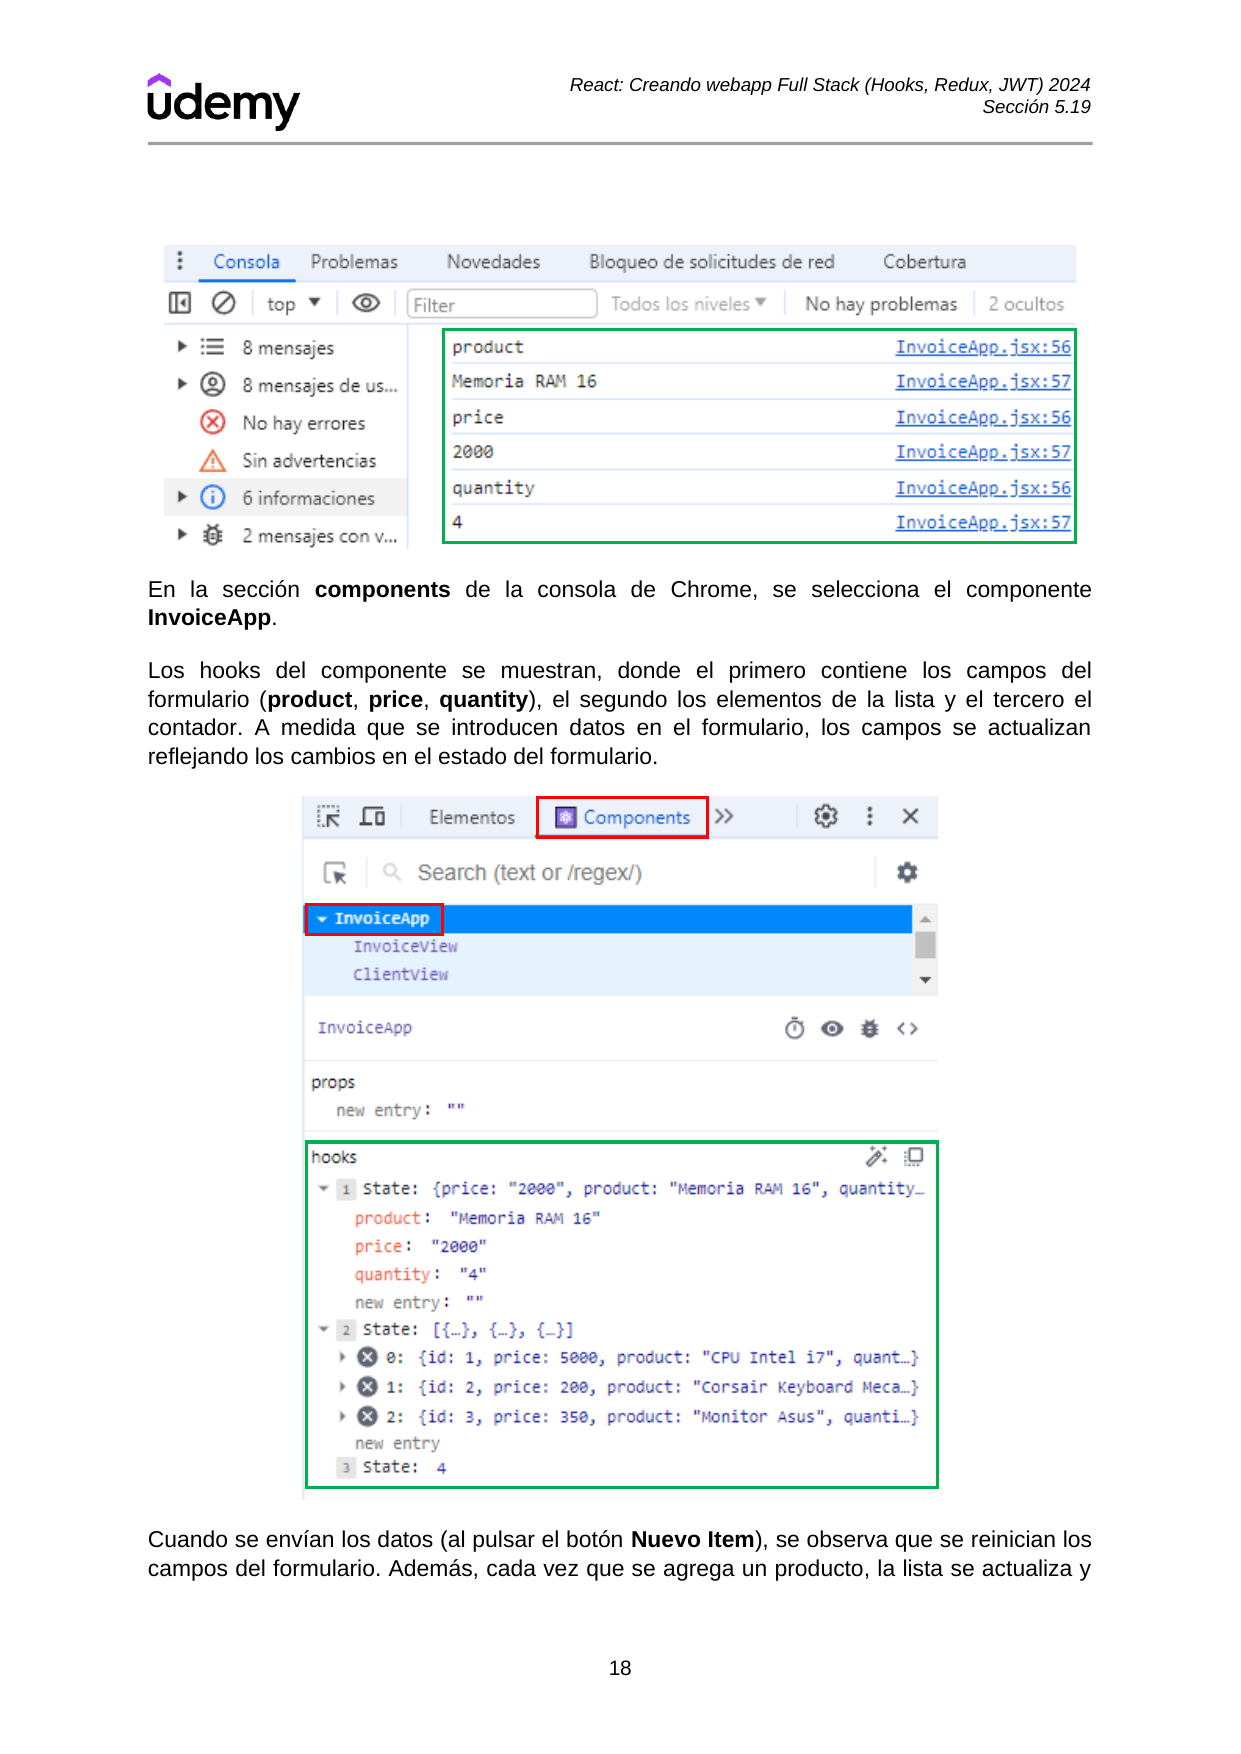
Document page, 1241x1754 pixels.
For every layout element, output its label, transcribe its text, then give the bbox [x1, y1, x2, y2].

picture [445, 331, 1074, 541]
picture [539, 799, 706, 836]
picture [163, 245, 1077, 549]
text En la sección components de la consola de Chrome, se selecciona el componente InvoiceApp. [148, 576, 1092, 630]
picture [302, 796, 939, 1500]
picture [308, 1144, 936, 1486]
picture [147, 73, 301, 131]
text Los hooks del componente se muestran, donde el primero contiene los campos del formulario (product, price, quantity), el segundo los elementos de la lista y el tercero el contador. A medida que se introducen datos en el formulario, los campos se actualizan reflejando los cambios en el estado del formulario. [148, 657, 1092, 769]
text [148, 1526, 1092, 1581]
